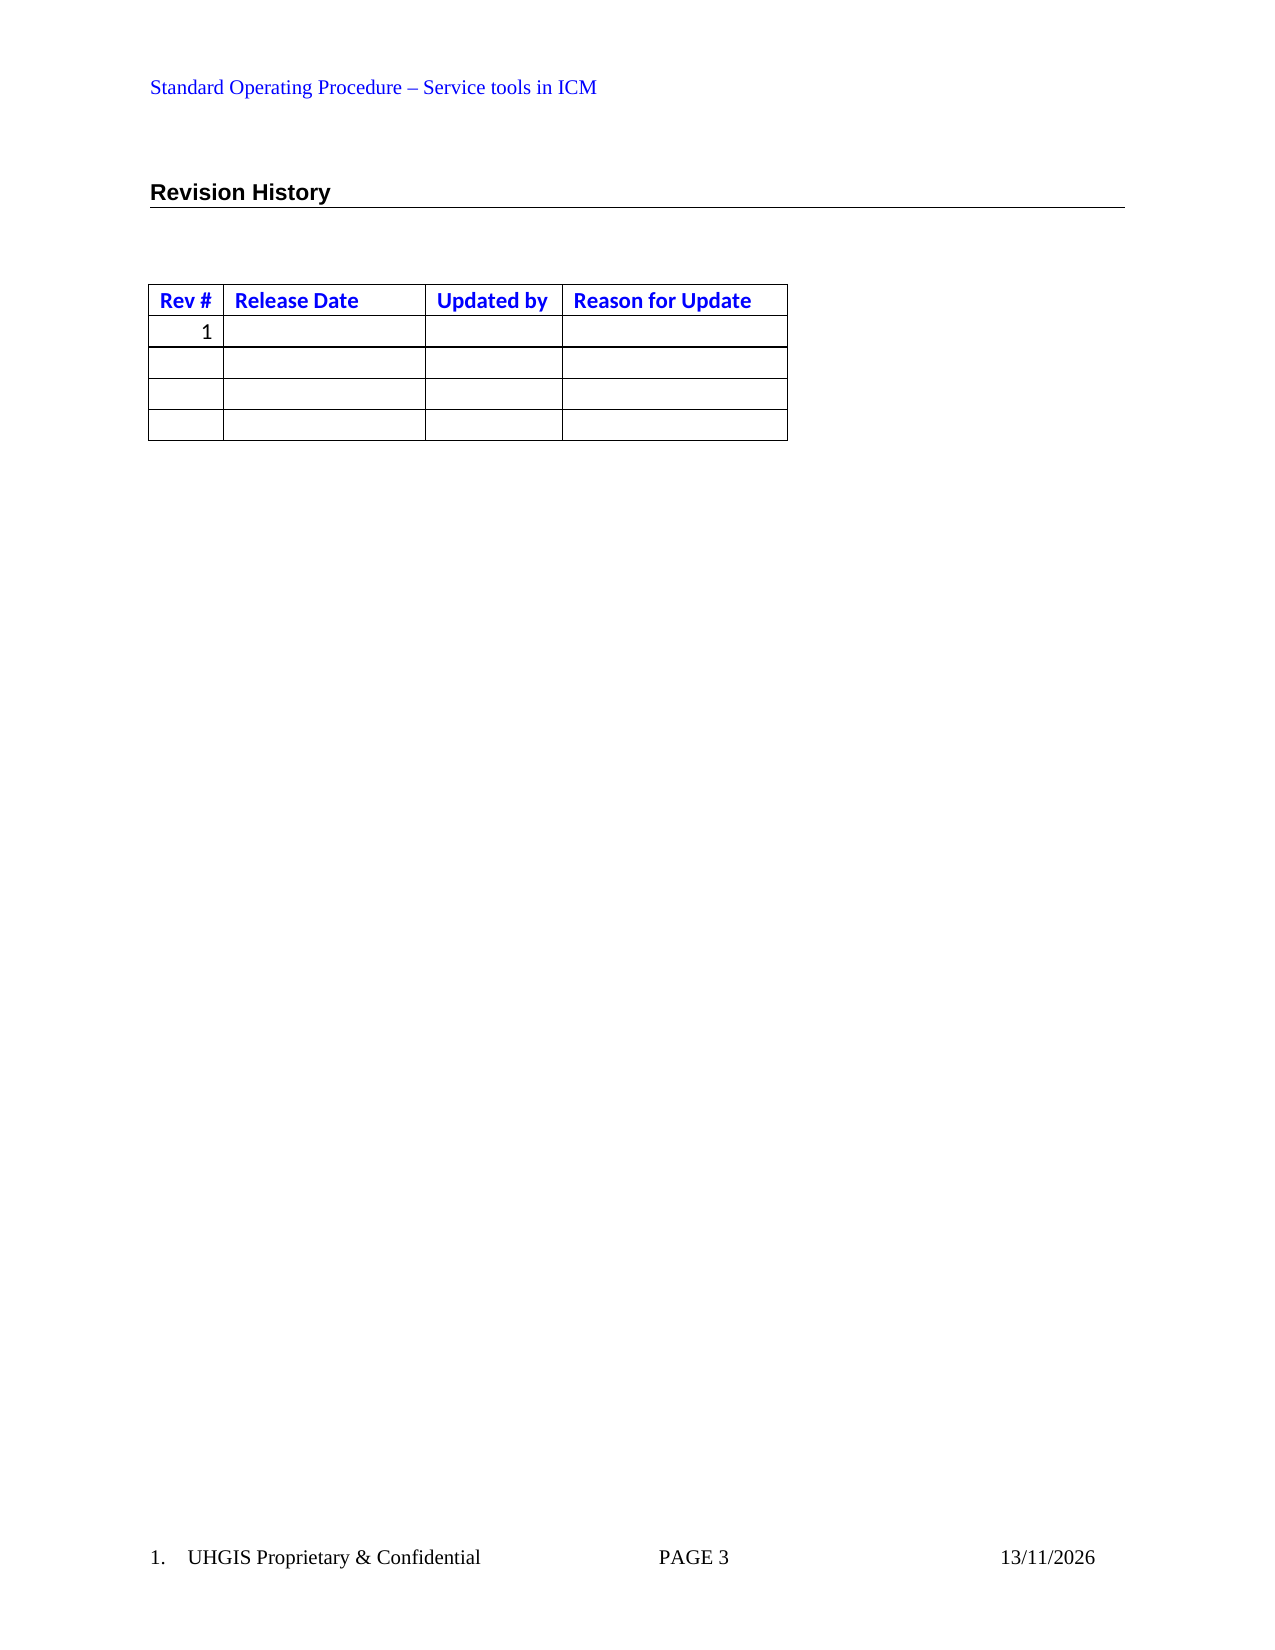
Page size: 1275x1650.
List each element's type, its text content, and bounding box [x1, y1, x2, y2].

table_cell [563, 379, 787, 409]
table_cell [563, 410, 787, 440]
table_cell [426, 316, 562, 346]
table_header Updated by [426, 285, 562, 315]
table_cell [224, 410, 425, 440]
table_cell [224, 379, 425, 409]
table_cell [149, 348, 223, 378]
table_cell [224, 316, 425, 346]
table_cell [563, 316, 787, 346]
table_header Rev # [149, 285, 223, 315]
table_cell [149, 410, 223, 440]
text Revision History [150, 179, 1125, 207]
table_cell 1 [149, 316, 223, 346]
table_cell [426, 410, 562, 440]
table_cell [149, 379, 223, 409]
table_cell [224, 348, 425, 378]
table_cell [426, 348, 562, 378]
table_header Reason for Update [563, 285, 787, 315]
table_cell [563, 348, 787, 378]
table_cell [426, 379, 562, 409]
table_header Release Date [224, 285, 425, 315]
